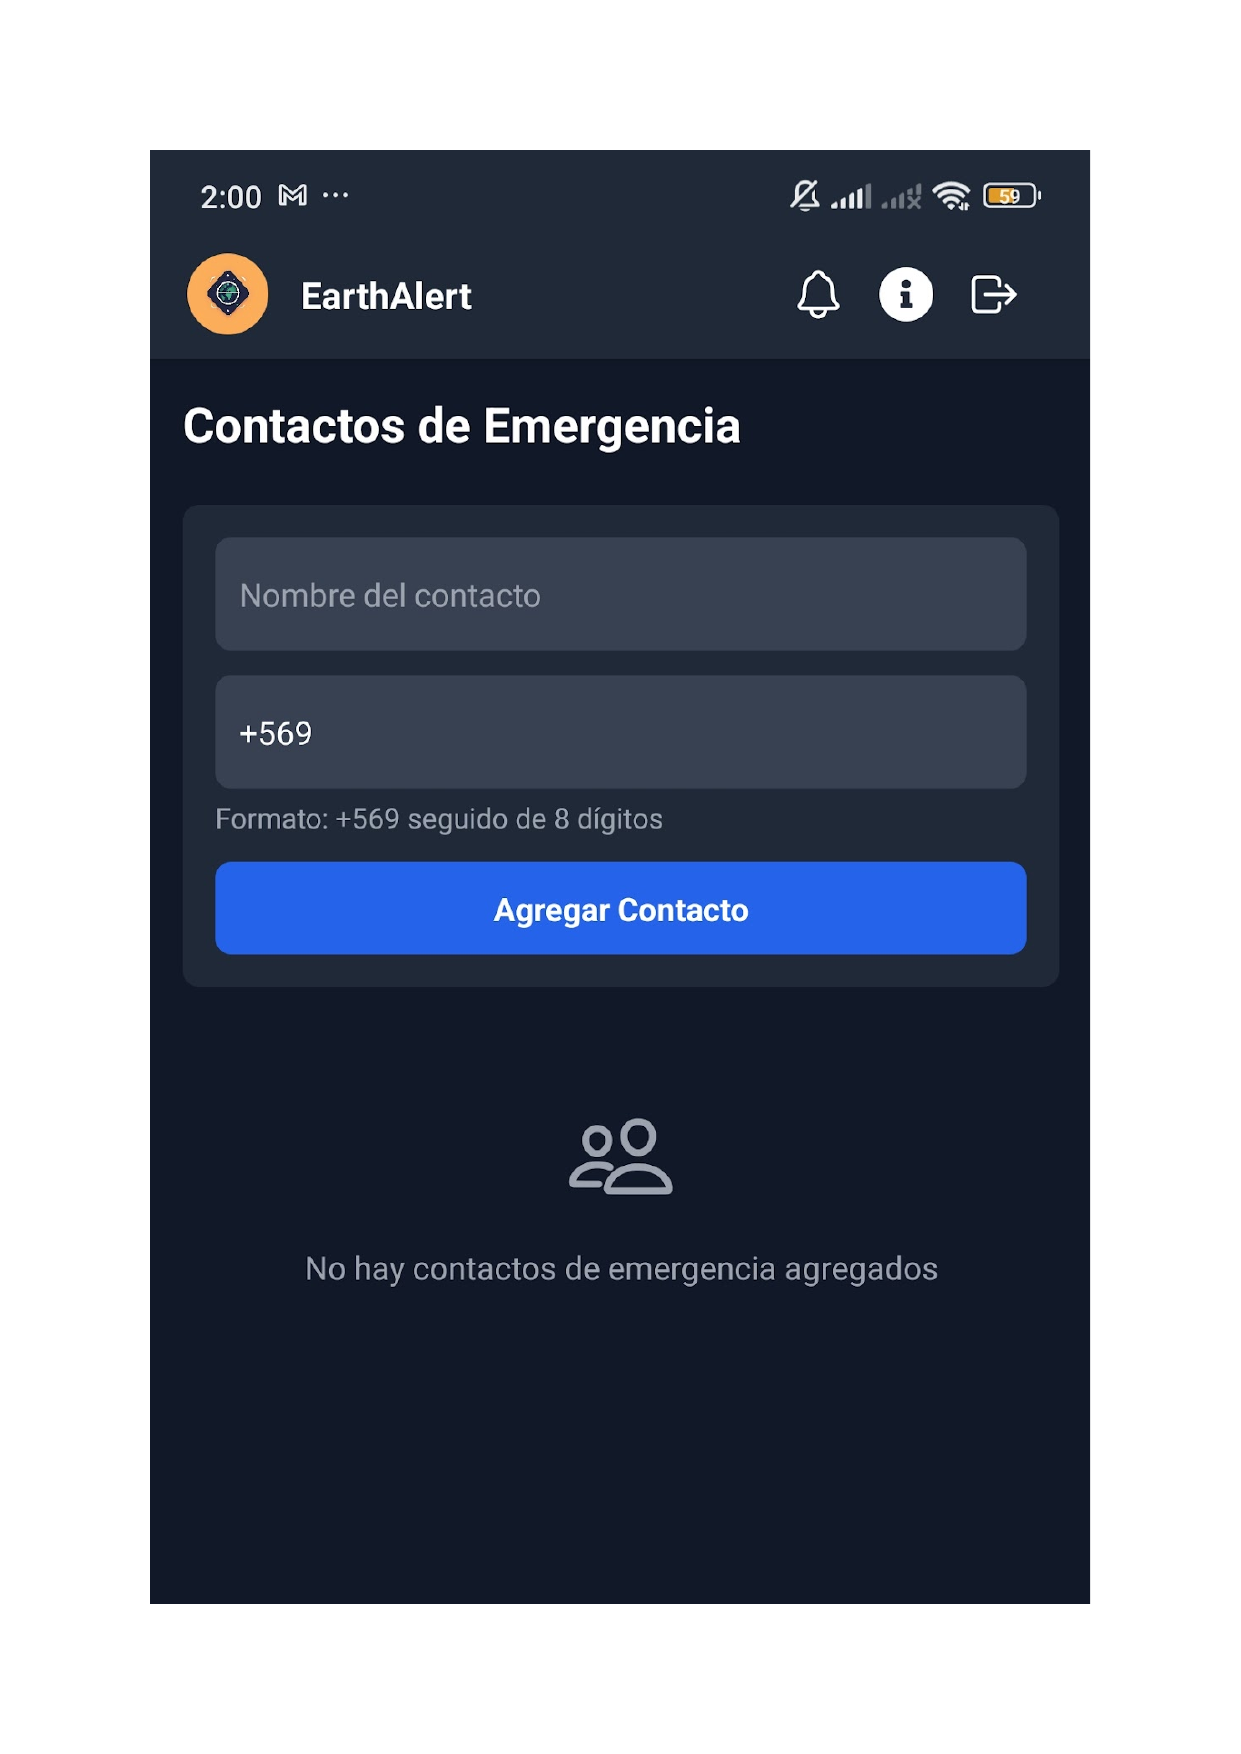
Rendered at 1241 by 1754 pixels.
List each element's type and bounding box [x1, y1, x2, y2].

picture [150, 150, 1091, 1604]
